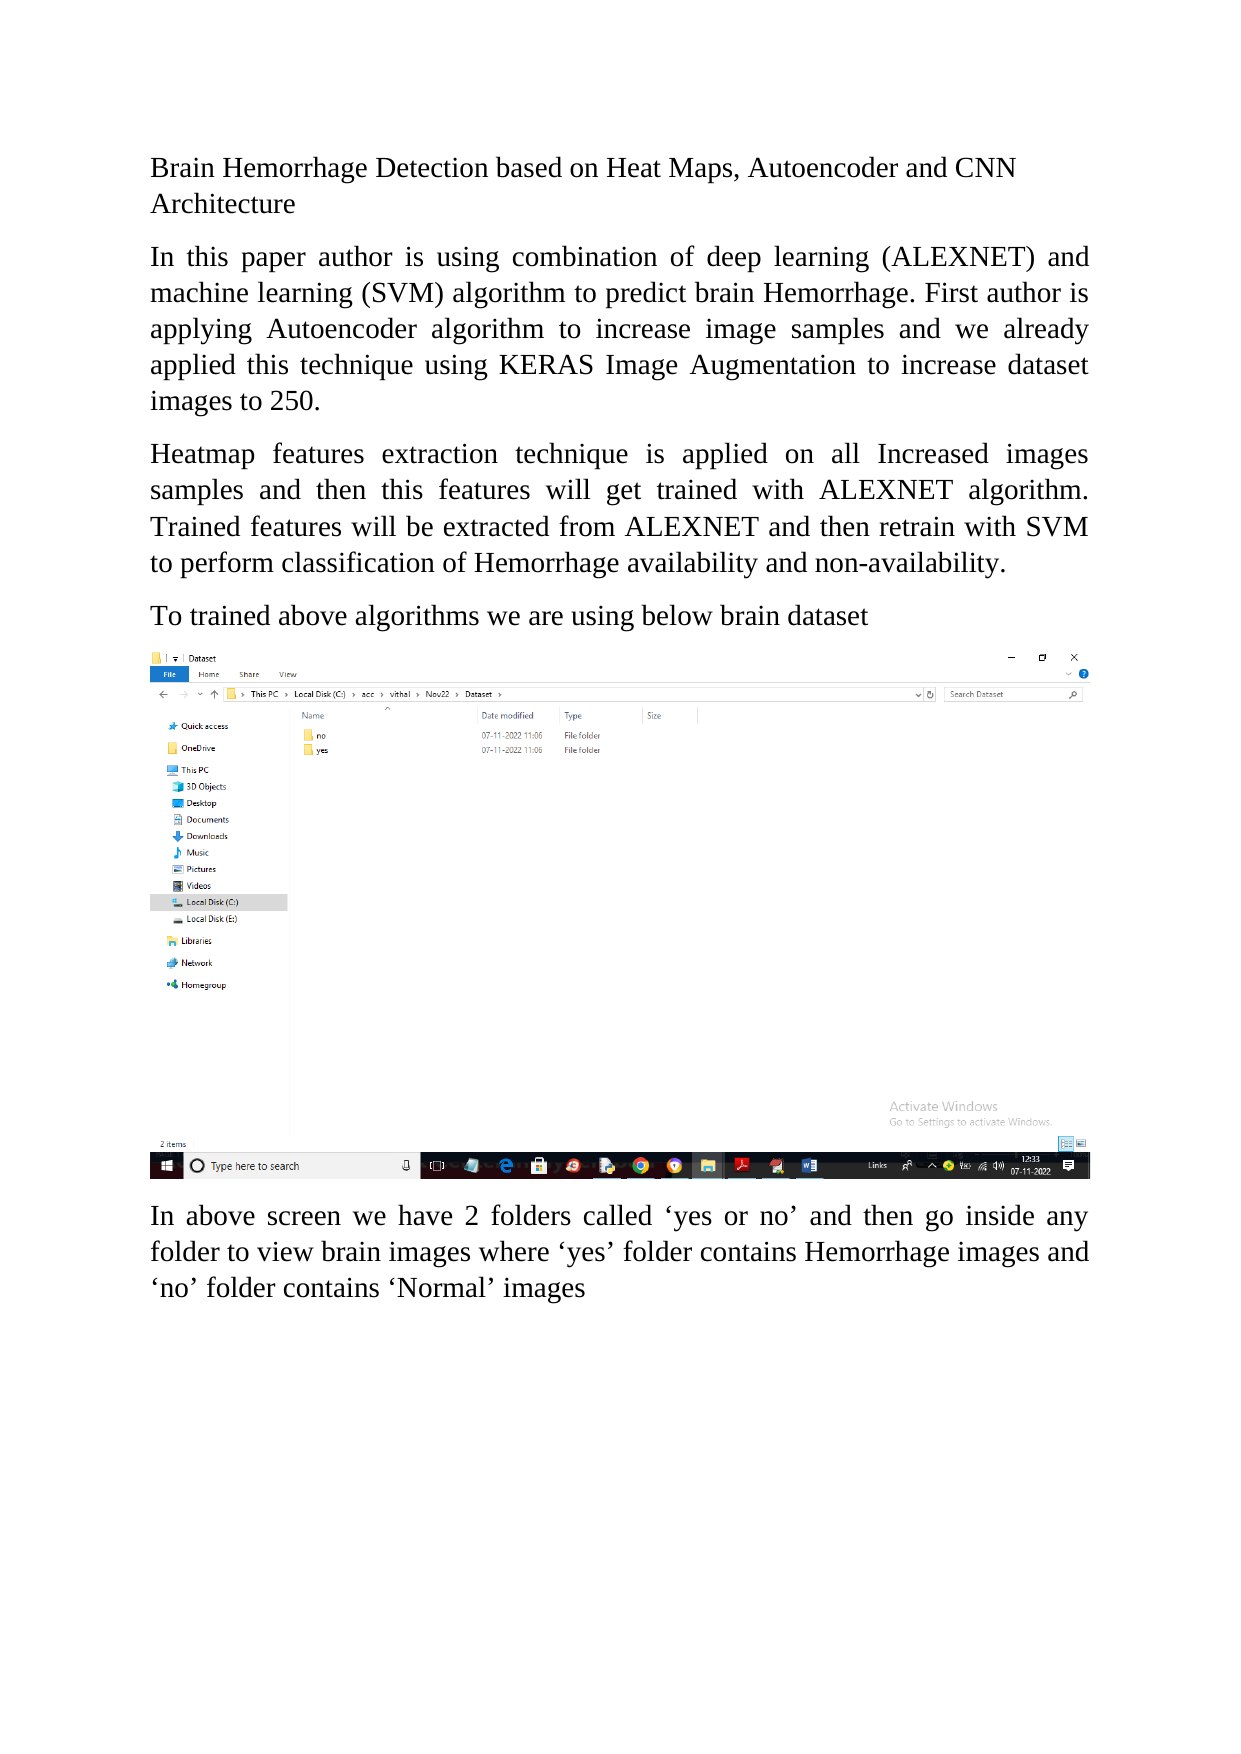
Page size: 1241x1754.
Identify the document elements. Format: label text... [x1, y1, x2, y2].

text In above screen we have 2 folders called ‘yes or no’ and then go inside any folder to view brain images where ‘yes’ folder contains Hemorrhage images and ‘no’ folder contains ‘Normal’ images [150, 1198, 1090, 1304]
picture [150, 650, 1091, 1179]
text Brain Hemorrhage Detection based on Heat Maps, Autoencoder and CNN Architecture [150, 150, 1090, 220]
text To trained above algorithms we are using below brain dataset [150, 598, 1090, 631]
text Heatmap features extraction technique is applied on all Increased images samples and then this features will get trained with ALEXNET algorithm. Trained features will be extracted from ALEXNET and then retrain with SVM to perform classification of Hemorrhage availability and non-availability. [150, 436, 1090, 578]
text In this paper author is using combination of deep learning (ALEXNET) and machine learning (SVM) algorithm to predict brain Hemorrhage. First author is applying Autoencoder algorithm to increase image samples and we already applied this technique using KERAS Image Augmentation to increase dataset images to 250. [150, 239, 1090, 417]
